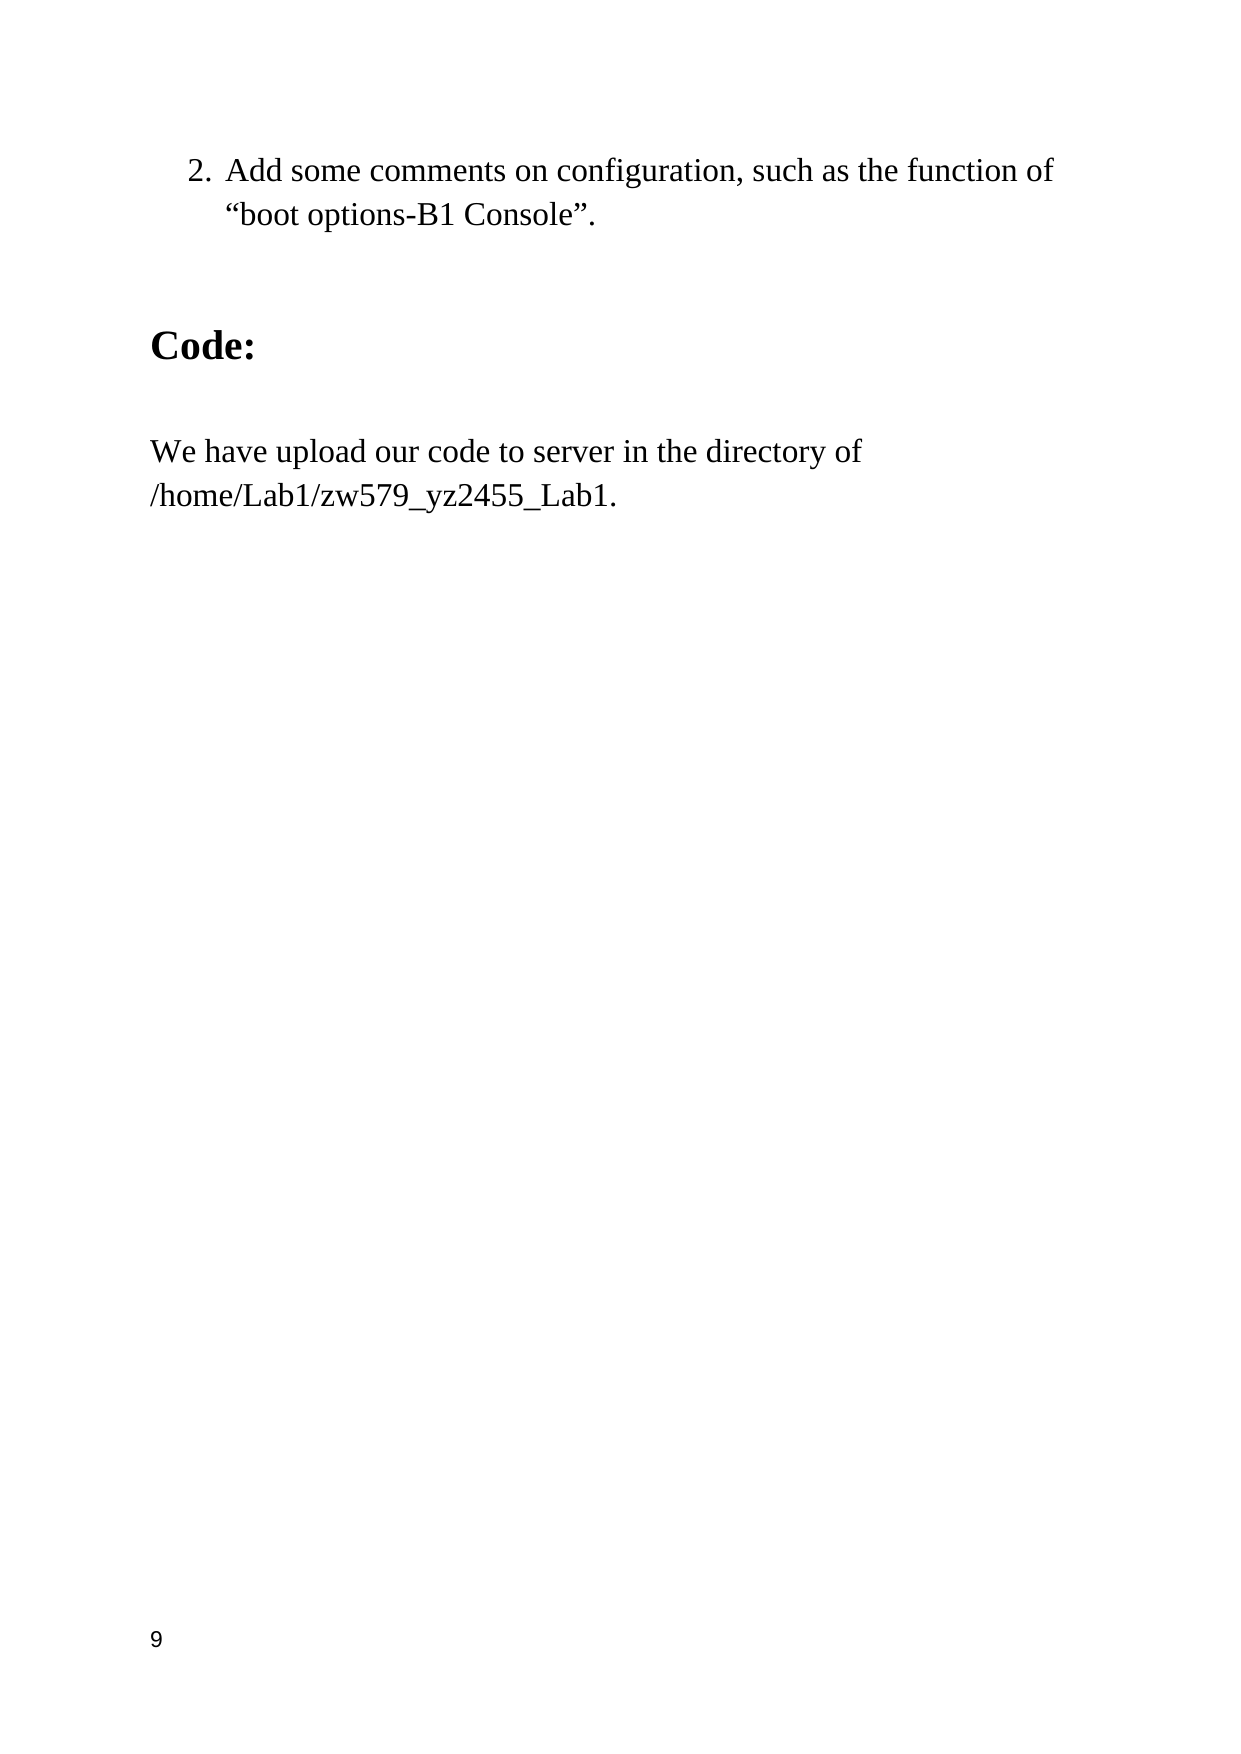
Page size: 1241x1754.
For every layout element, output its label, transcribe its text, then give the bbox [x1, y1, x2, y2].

list Add some comments on configuration, such as the function of “boot options-B1 Console”. [187, 150, 1090, 232]
text We have upload our code to server in the directory of /home/Lab1/zw579_yz2455_Lab1. [150, 431, 1090, 513]
text Code: [150, 321, 1090, 369]
